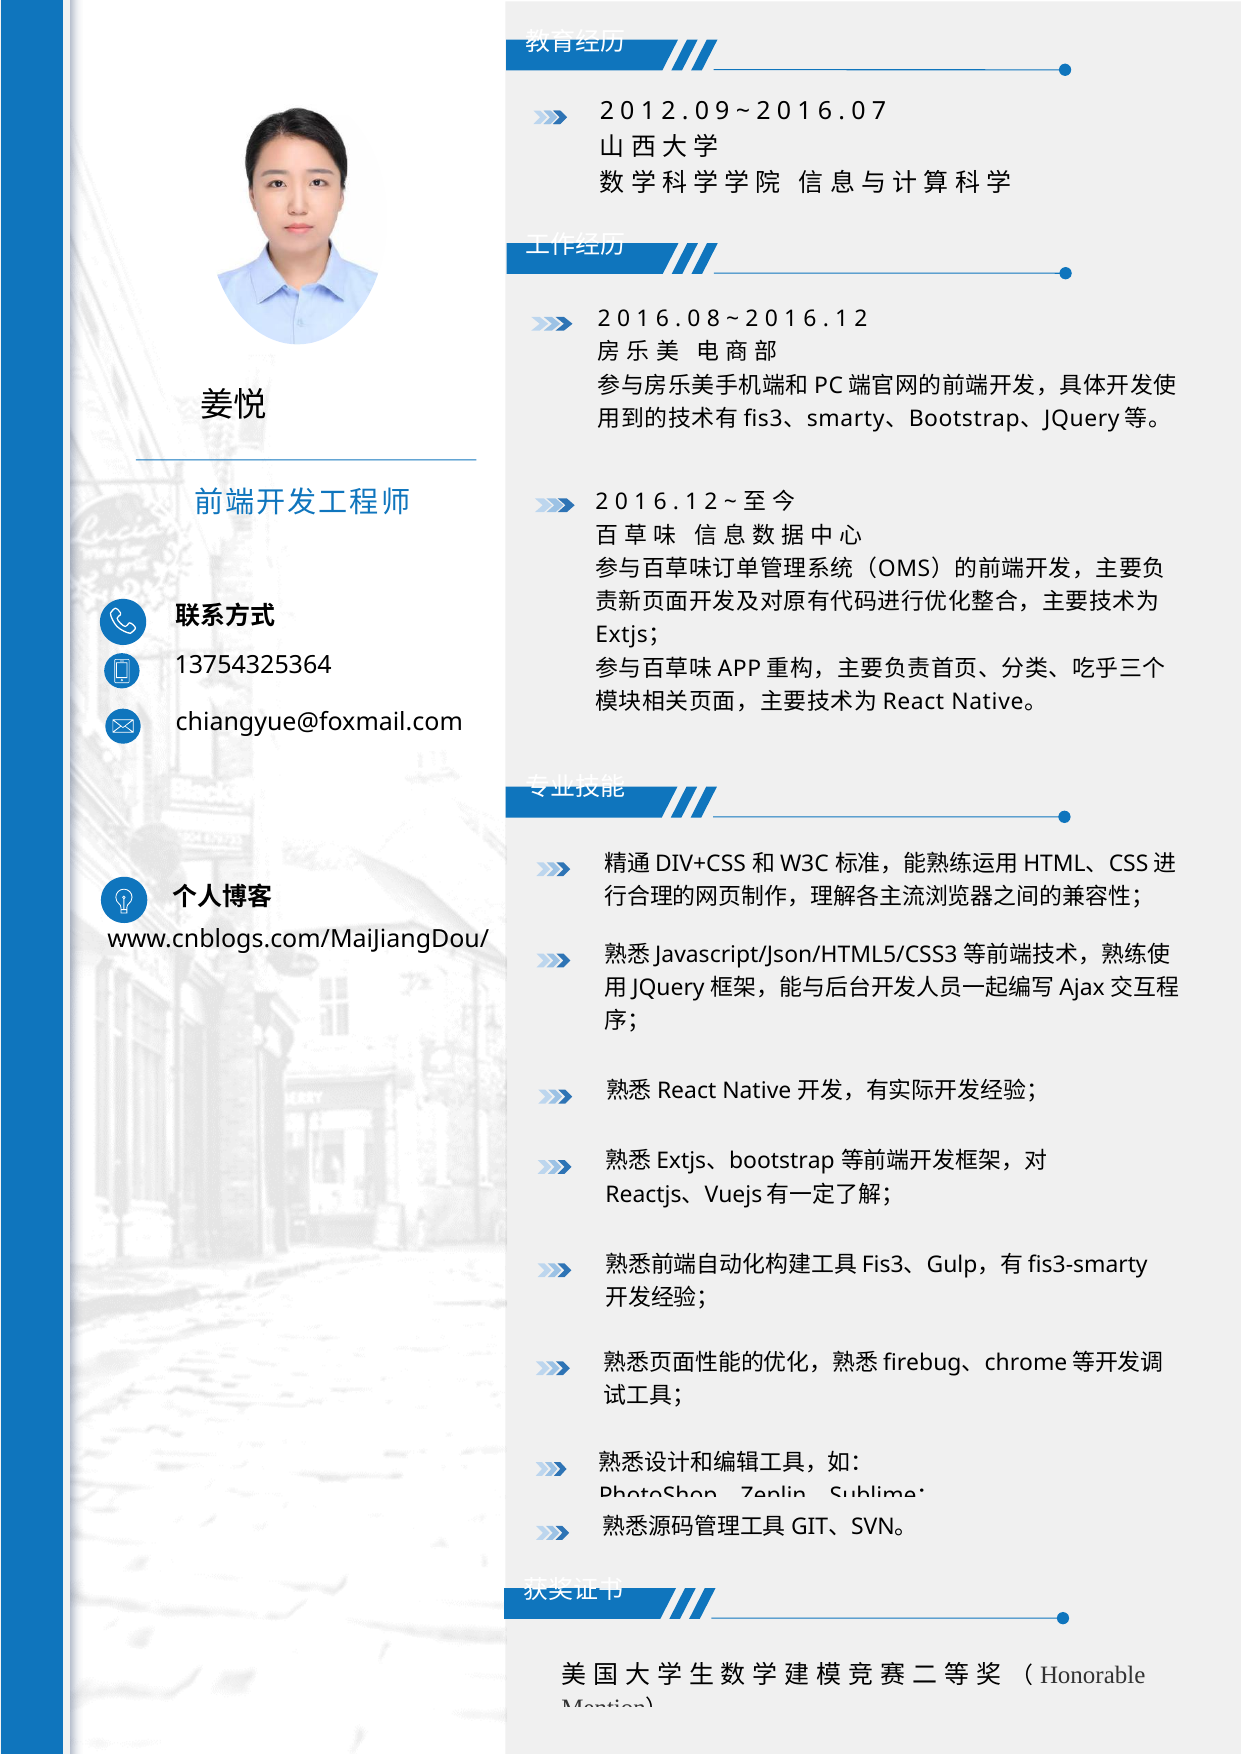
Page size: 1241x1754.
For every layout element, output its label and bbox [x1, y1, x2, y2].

picture [207, 93, 387, 345]
